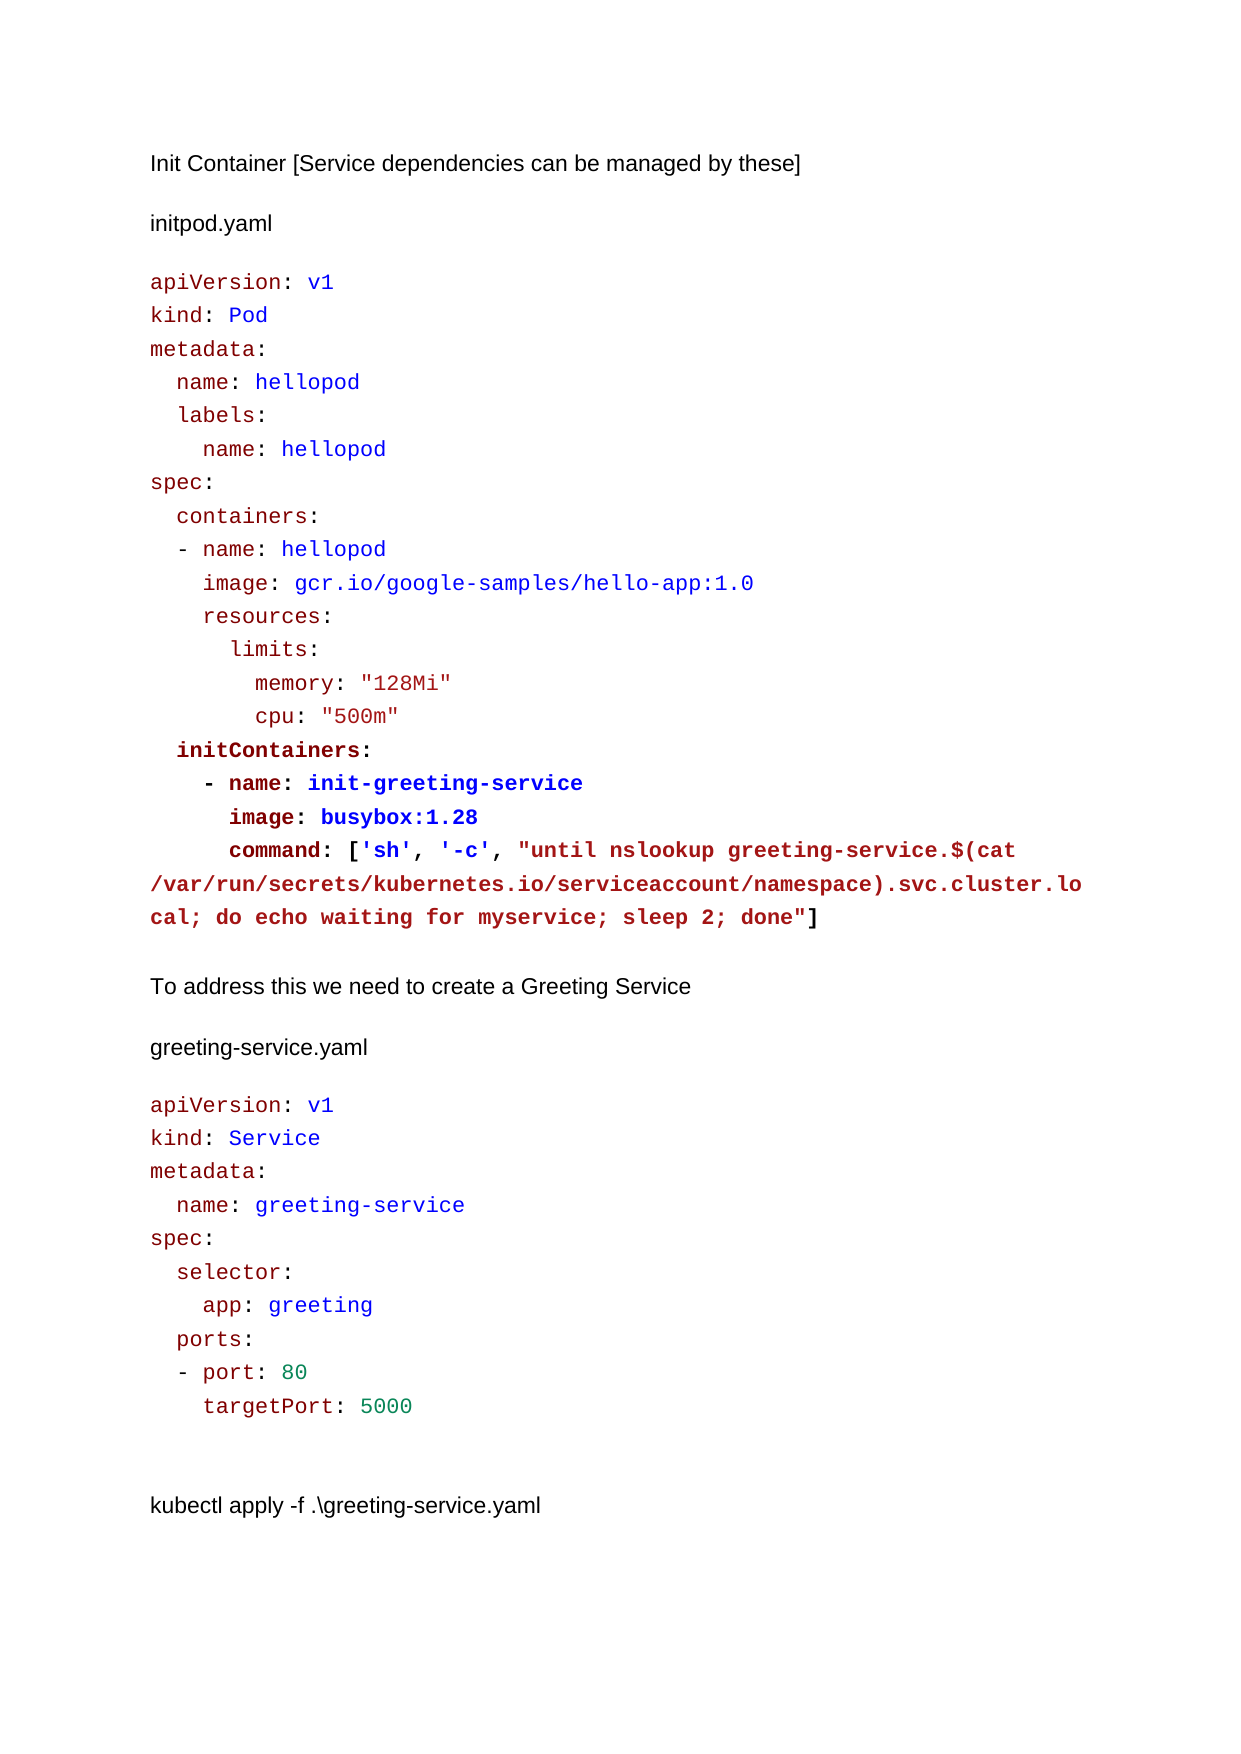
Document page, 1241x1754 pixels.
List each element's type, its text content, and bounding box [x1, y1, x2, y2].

text To address this we need to create a Greeting Service [150, 973, 1090, 999]
text targetPort: 5000 [150, 1395, 1090, 1419]
text image: busybox:1.28 [150, 806, 1090, 831]
text limits: [150, 639, 1090, 663]
text name: greeting-service [150, 1194, 1090, 1219]
text containers: [150, 505, 1090, 530]
text resources: [150, 605, 1090, 630]
text spec: [150, 471, 1090, 496]
text memory: "128Mi" [150, 672, 1090, 697]
text initContainers: [150, 739, 1090, 764]
text name: hellopod [150, 438, 1090, 463]
text Init Container [Service dependencies can be managed by these] [150, 150, 1090, 176]
text - name: hellopod [150, 538, 1090, 563]
text metadata: [150, 1161, 1090, 1186]
text greeting-service.yaml [150, 1033, 1090, 1060]
text kind: Pod [150, 304, 1090, 329]
text name: hellopod [150, 371, 1090, 396]
text apiVersion: v1 [150, 1094, 1090, 1119]
text labels: [150, 404, 1090, 429]
text app: greeting [150, 1294, 1090, 1319]
text spec: [150, 1228, 1090, 1252]
text apiVersion: v1 [150, 271, 1090, 296]
text cpu: "500m" [150, 706, 1090, 730]
text initpod.yaml [150, 210, 1090, 237]
text kind: Service [150, 1127, 1090, 1152]
text - port: 80 [150, 1361, 1090, 1386]
text - name: init-greeting-service [150, 772, 1090, 797]
text kubectl apply -f .\greeting-service.yaml [150, 1492, 1090, 1518]
text ports: [150, 1328, 1090, 1353]
text selector: [150, 1261, 1090, 1286]
text image: gcr.io/google-samples/hello-app:1.0 [150, 572, 1090, 597]
text command: ['sh', '-c', "until nslookup greeting-service.$(cat /var/run/secrets/kubernetes.io/serviceaccount/namespace).svc.cluster.local; do echo waiting for myservice; sleep 2; done"] [150, 839, 1090, 931]
text metadata: [150, 338, 1090, 362]
